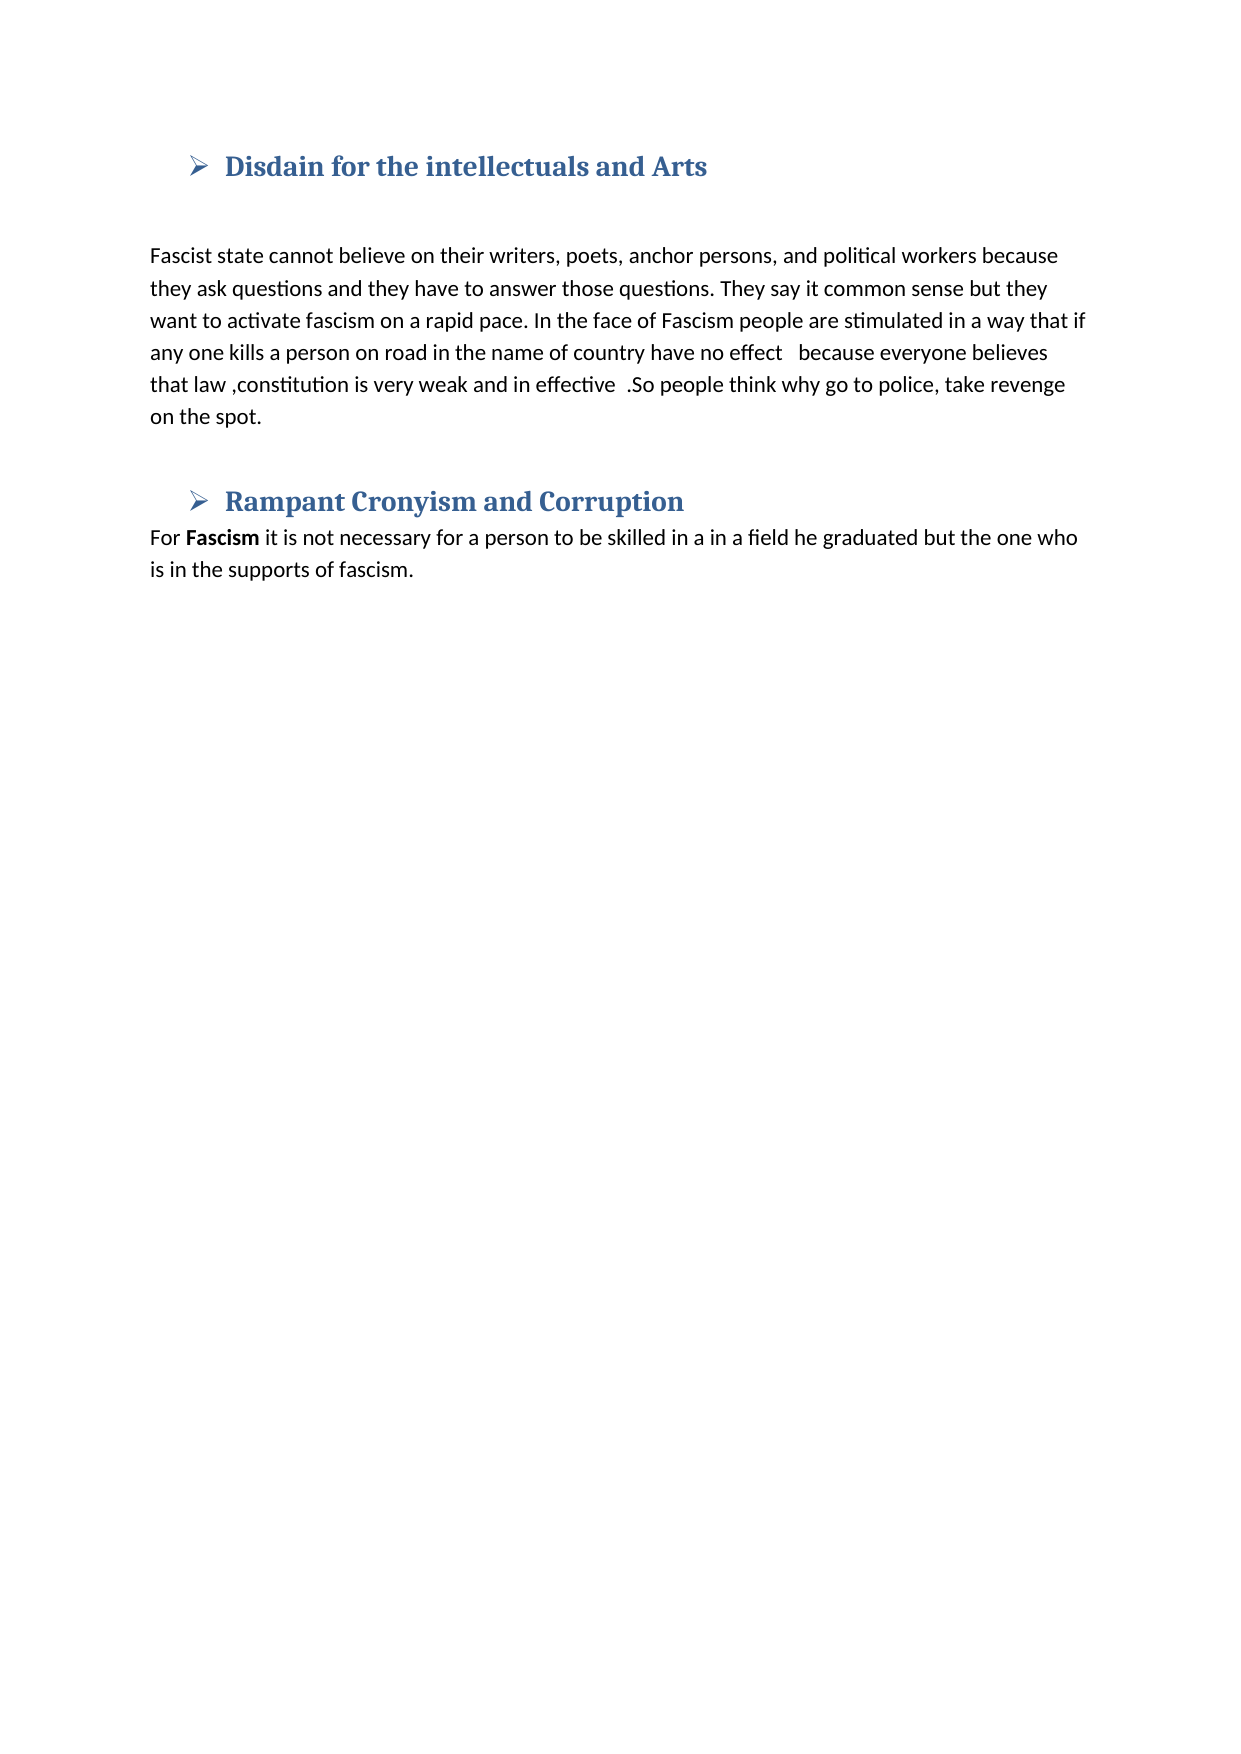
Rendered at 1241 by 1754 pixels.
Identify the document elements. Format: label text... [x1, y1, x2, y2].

subtitle Disdain for the intellectuals and Arts [187, 150, 1090, 183]
text Fascist state cannot believe on their writers, poets, anchor persons, and political workers because they ask questions and they have to answer those questions. They say it common sense but they want to activate fascism on a rapid pace. In the face of Fascism people are stimulated in a way that if any one kills a person on road in the name of country have no effect because everyone believes that law ,constitution is very weak and in effective .So people think why go to police, take revenge on the spot. [150, 242, 1090, 431]
text For Fascism it is not necessary for a person to be skilled in a in a field he graduated but the one who is in the supports of fascism. [150, 523, 1090, 583]
subtitle Rampant Cronyism and Corruption [187, 485, 1090, 518]
